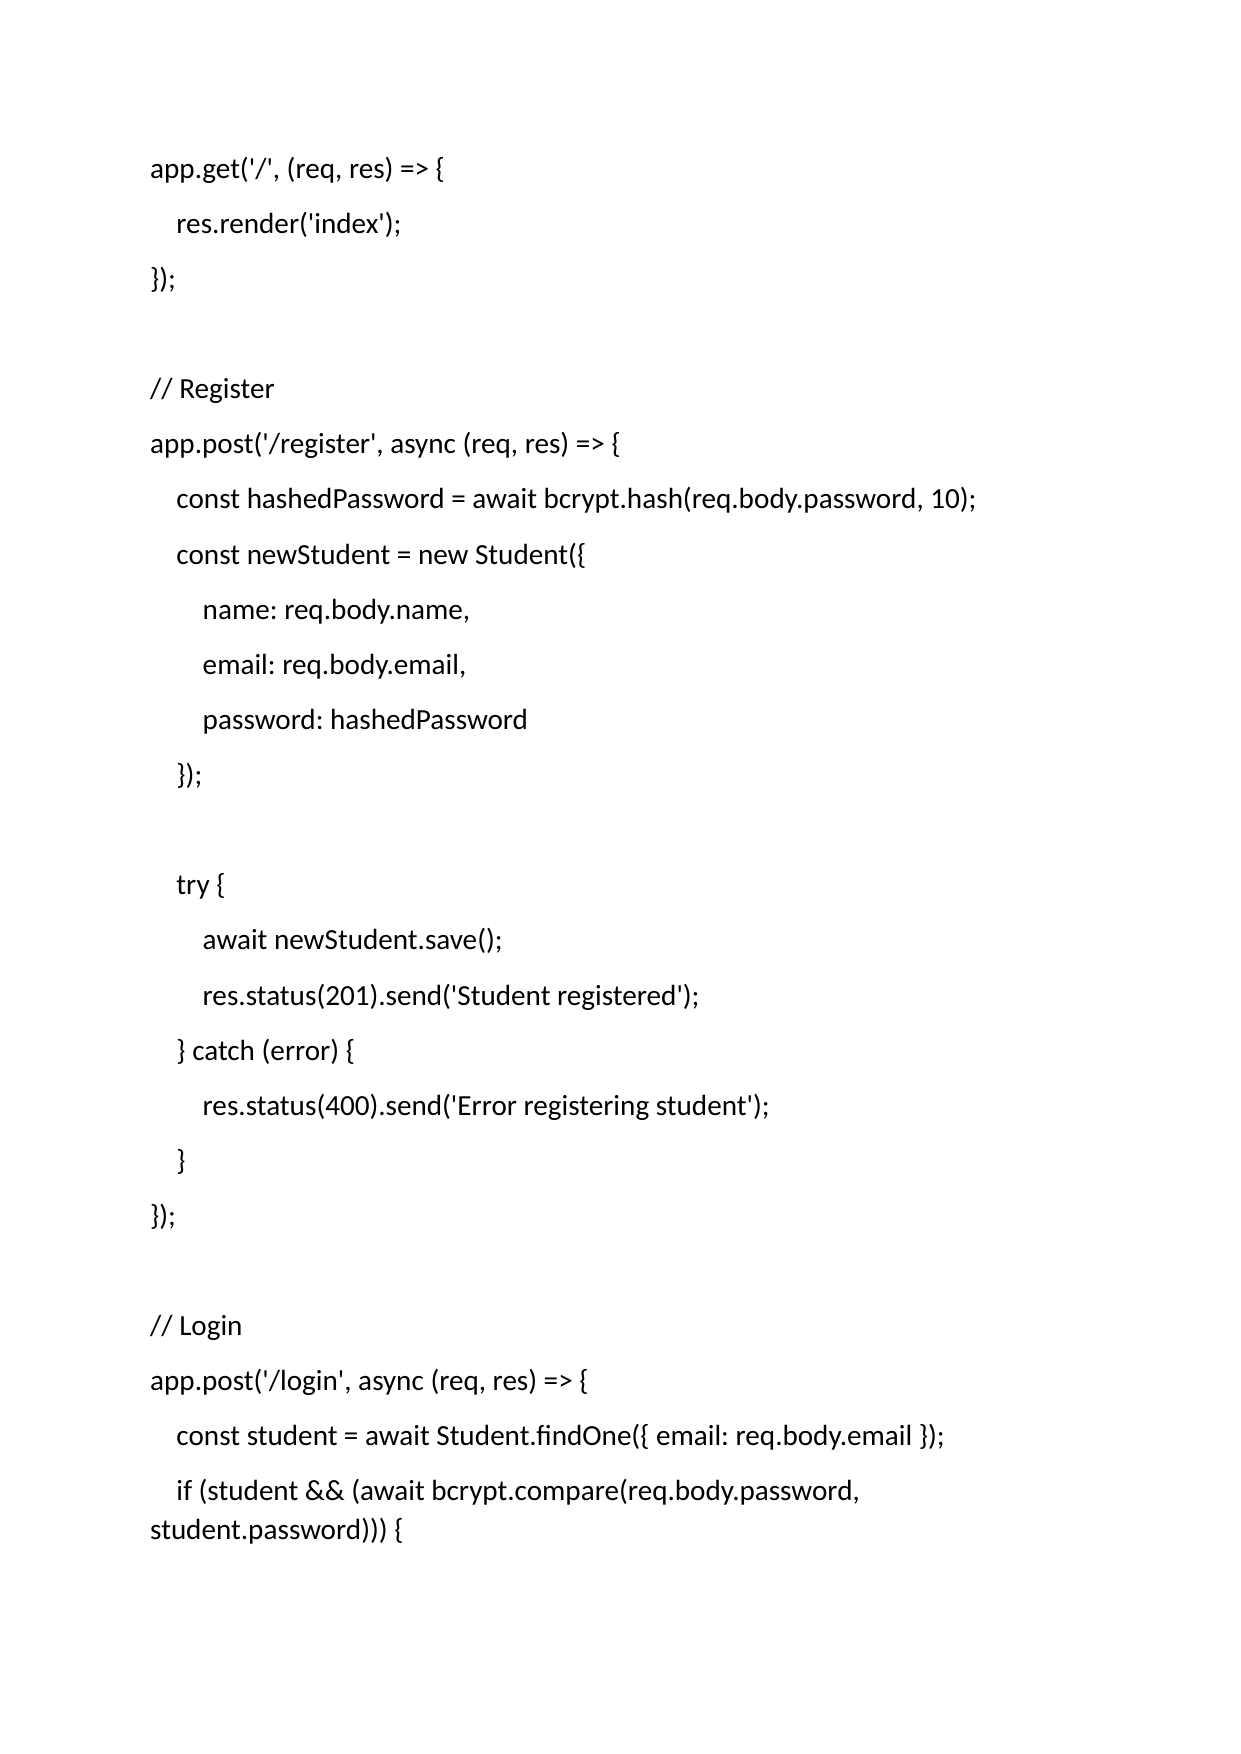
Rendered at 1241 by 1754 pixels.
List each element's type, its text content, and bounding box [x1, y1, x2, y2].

text } [150, 1142, 1090, 1177]
text try { [150, 866, 1090, 902]
text res.status(400).send('Error registering student'); [150, 1087, 1090, 1122]
text app.get('/', (req, res) => { [150, 150, 1090, 186]
text email: req.body.email, [150, 646, 1090, 682]
text } catch (error) { [150, 1032, 1090, 1067]
text }); [150, 260, 1090, 296]
text // Register [150, 370, 1090, 406]
text name: req.body.name, [150, 591, 1090, 626]
text password: hashedPassword [150, 701, 1090, 737]
text app.post('/register', async (req, res) => { [150, 426, 1090, 461]
text }); [150, 756, 1090, 792]
text res.render('index'); [150, 205, 1090, 241]
text // Login [150, 1307, 1090, 1343]
text if (student && (await bcrypt.compare(req.body.password, student.password))) { [150, 1472, 1090, 1547]
text const newStudent = new Student({ [150, 536, 1090, 571]
text app.post('/login', async (req, res) => { [150, 1362, 1090, 1398]
text }); [150, 1197, 1090, 1233]
text res.status(201).send('Student registered'); [150, 977, 1090, 1012]
text const hashedPassword = await bcrypt.hash(req.body.password, 10); [150, 481, 1090, 516]
text const student = await Student.findOne({ email: req.body.email }); [150, 1417, 1090, 1453]
text await newStudent.save(); [150, 921, 1090, 957]
